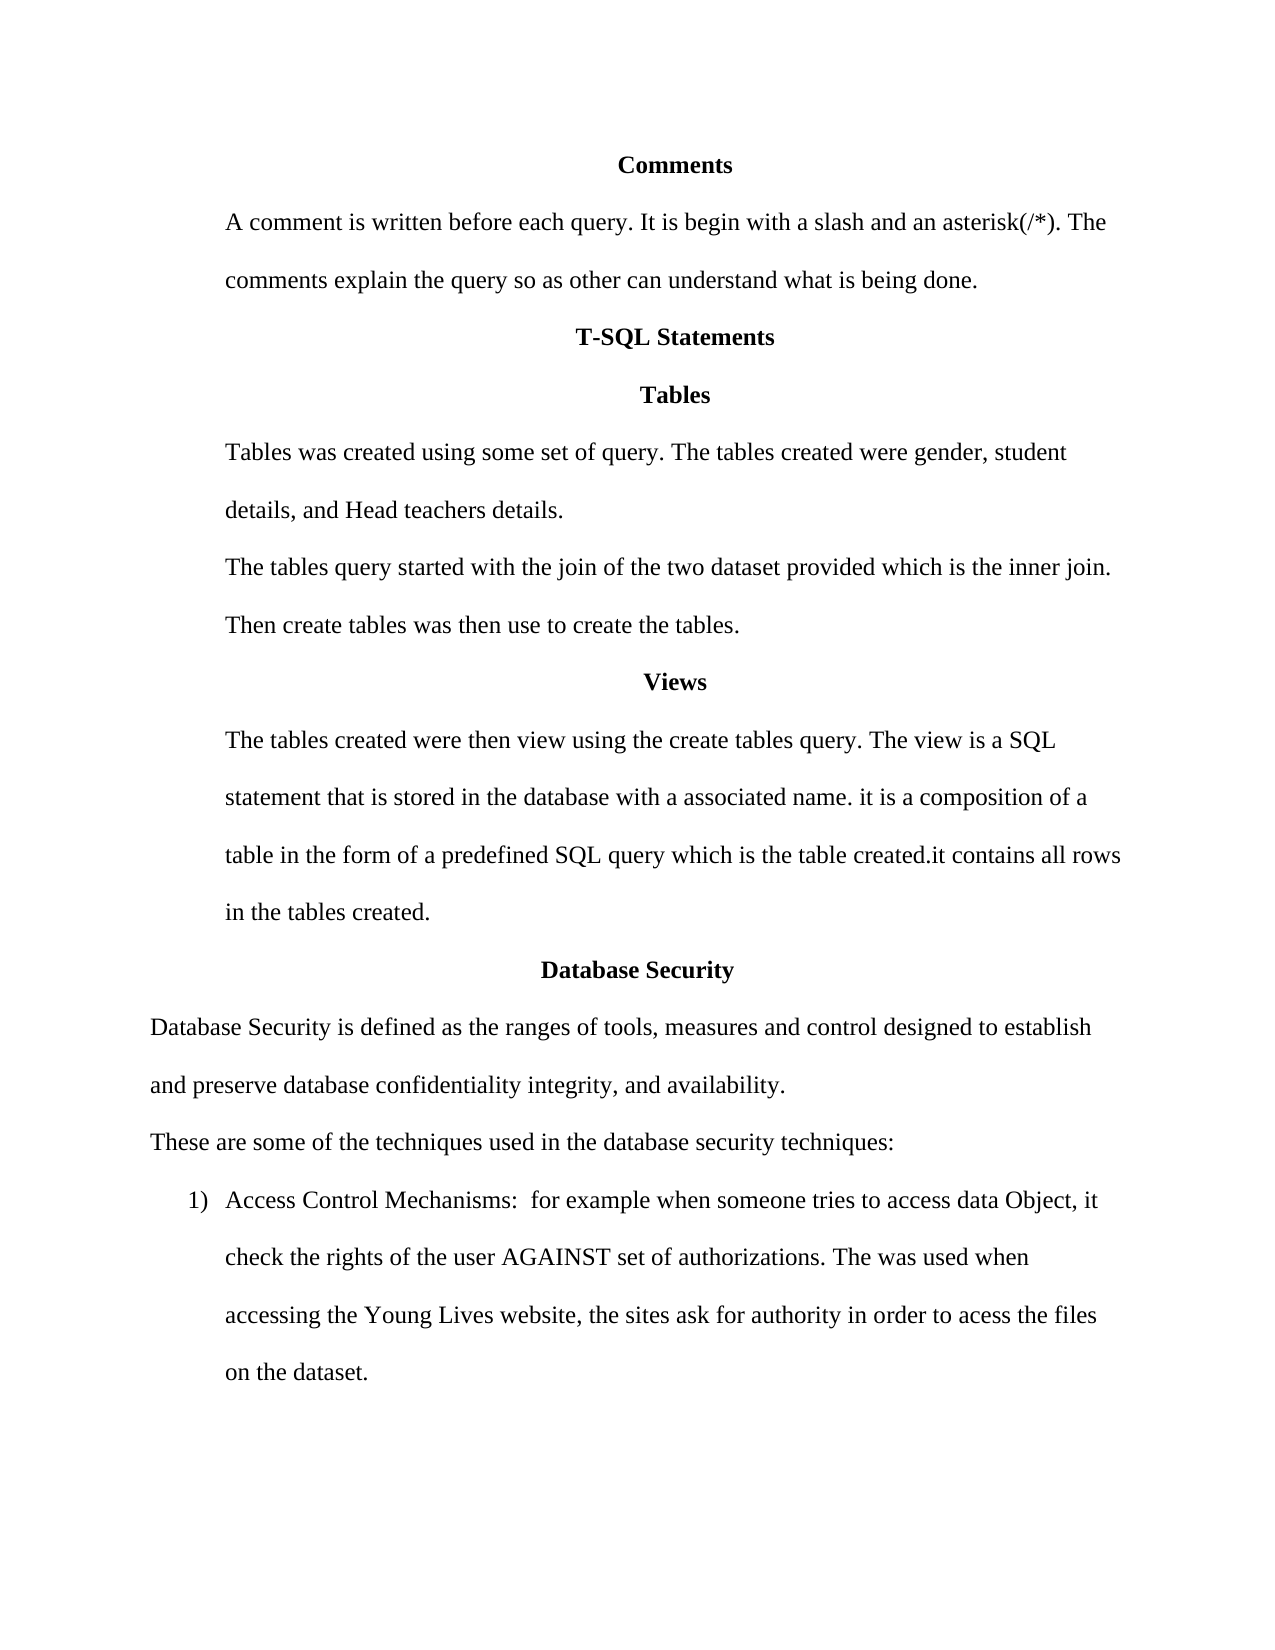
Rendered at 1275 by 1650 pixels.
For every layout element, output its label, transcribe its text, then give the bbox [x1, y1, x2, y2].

text Database Security [150, 955, 1125, 984]
text Comments [225, 150, 1125, 179]
text T-SQL Statements [225, 322, 1125, 351]
list Access Control Mechanisms: for example when someone tries to access data Object, it check the rights of the user AGAINST set of authorizations. The was used when accessing the Young Lives website, the sites ask for authority in order to acess the files on the dataset. [187, 1185, 1125, 1386]
text Tables was created using some set of query. The tables created were gender, student details, and Head teachers details. [225, 437, 1125, 524]
text Tables [225, 380, 1125, 409]
text A comment is written before each query. It is begin with a slash and an asterisk(/*). The comments explain the query so as other can understand what is being done. [225, 207, 1125, 294]
text Database Security is defined as the ranges of tools, measures and control designed to establish and preserve database confidentiality integrity, and availability. [150, 1012, 1125, 1099]
text These are some of the techniques used in the database security techniques: [150, 1127, 1125, 1156]
text The tables query started with the join of the two dataset provided which is the inner join. Then create tables was then use to create the tables. [225, 552, 1125, 639]
text Views [225, 667, 1125, 696]
text The tables created were then view using the create tables query. The view is a SQL statement that is stored in the database with a associated name. it is a composition of a table in the form of a predefined SQL query which is the table created.it contains all rows in the tables created. [225, 725, 1125, 926]
